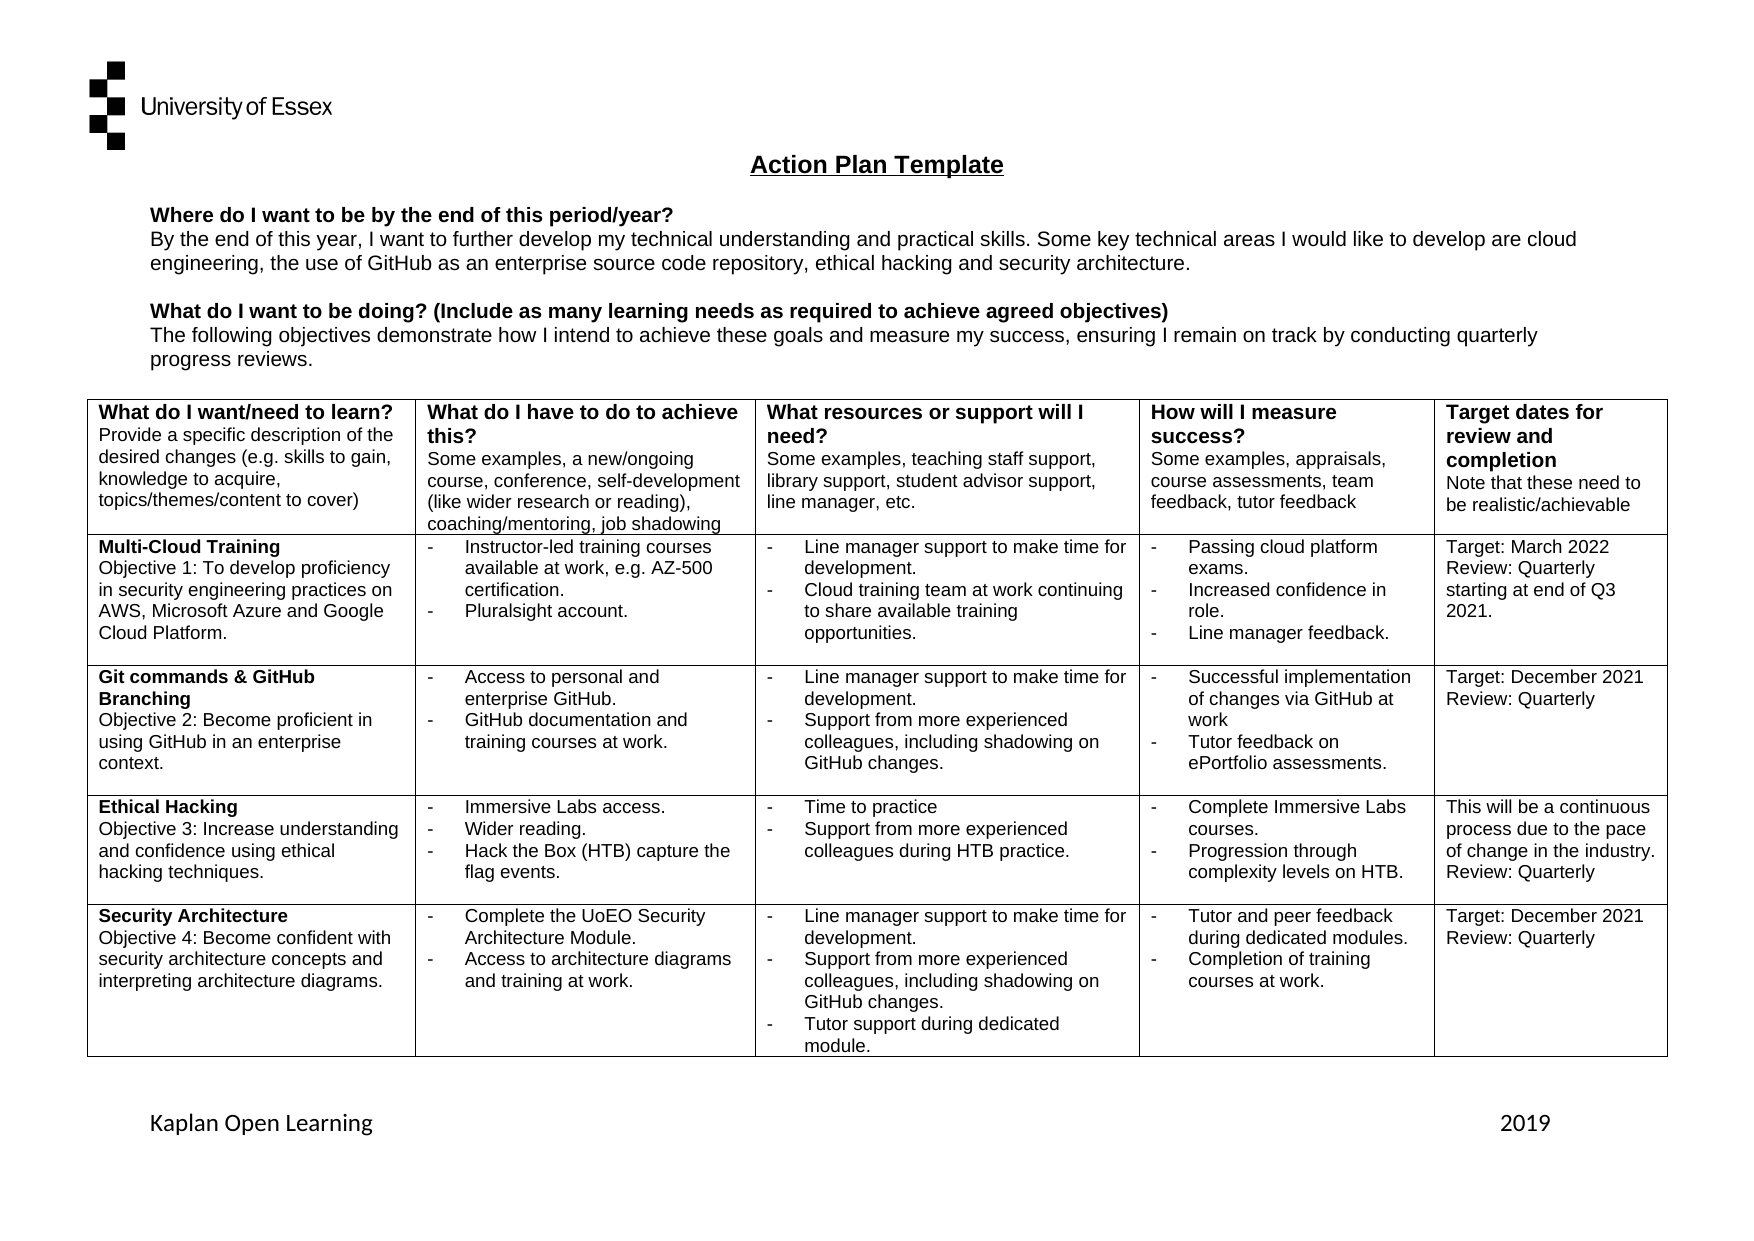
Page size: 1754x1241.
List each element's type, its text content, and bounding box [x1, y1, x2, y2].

table_header Target dates for review and completion Note that these need to be realistic/achievable [1435, 400, 1667, 534]
table_cell Target: March 2022 Review: Quarterly starting at end of Q3 2021. [1435, 535, 1667, 665]
table_cell Ethical Hacking Objective 3: Increase understanding and confidence using ethical hacking techniques. [88, 796, 415, 904]
table_cell Target: December 2021 Review: Quarterly [1435, 666, 1667, 795]
table_cell Successful implementation of changes via GitHub at work Tutor feedback on ePortfolio assessments. [1140, 666, 1434, 795]
table_cell Line manager support to make time for development. Support from more experienced colleagues, including shadowing on GitHub changes. Tutor support during dedicated module. [756, 905, 1139, 1056]
table_header What do I want/need to learn? Provide a specific description of the desired changes (e.g. skills to gain, knowledge to acquire, topics/themes/content to cover) [88, 400, 415, 534]
text By the end of this year, I want to further develop my technical understanding and practical skills. Some key technical areas I would like to develop are cloud engineering, the use of GitHub as an enterprise source code repository, ethical hacking and security architecture. [150, 227, 1604, 274]
table_cell Git commands & GitHub Branching Objective 2: Become proficient in using GitHub in an enterprise context. [88, 666, 415, 795]
table_cell Instructor-led training courses available at work, e.g. AZ-500 certification. Pluralsight account. [416, 535, 755, 665]
table_cell Tutor and peer feedback during dedicated modules. Completion of training courses at work. [1140, 905, 1434, 1056]
table_header How will I measure success? Some examples, appraisals, course assessments, team feedback, tutor feedback [1140, 400, 1434, 534]
table_cell This will be a continuous process due to the pace of change in the industry. Review: Quarterly [1435, 796, 1667, 904]
table_header What do I have to do to achieve this? Some examples, a new/ongoing course, conference, self-development (like wider research or reading), coaching/mentoring, job shadowing [416, 400, 755, 534]
text Action Plan Template [150, 150, 1604, 179]
text What do I want to be doing? (Include as many learning needs as required to achieve agreed objectives) [150, 298, 1604, 322]
table_cell Complete Immersive Labs courses. Progression through complexity levels on HTB. [1140, 796, 1434, 904]
table_cell Complete the UoEO Security Architecture Module. Access to architecture diagrams and training at work. [416, 905, 755, 1056]
table_cell Line manager support to make time for development. Support from more experienced colleagues, including shadowing on GitHub changes. [756, 666, 1139, 795]
table_cell Passing cloud platform exams. Increased confidence in role. Line manager feedback. [1140, 535, 1434, 665]
table_header What resources or support will I need? Some examples, teaching staff support, library support, student advisor support, line manager, etc. [756, 400, 1139, 534]
table_cell Time to practice Support from more experienced colleagues during HTB practice. [756, 796, 1139, 904]
table_cell Multi-Cloud Training Objective 1: To develop proficiency in security engineering practices on AWS, Microsoft Azure and Google Cloud Platform. [88, 535, 415, 665]
table_cell Target: December 2021 Review: Quarterly [1435, 905, 1667, 1056]
text Where do I want to be by the end of this period/year? [150, 203, 1604, 227]
text The following objectives demonstrate how I intend to achieve these goals and measure my success, ensuring I remain on track by conducting quarterly progress reviews. [150, 322, 1604, 370]
table_cell Access to personal and enterprise GitHub. GitHub documentation and training courses at work. [416, 666, 755, 795]
table_cell Line manager support to make time for development. Cloud training team at work continuing to share available training opportunities. [756, 535, 1139, 665]
table_cell Security Architecture Objective 4: Become confident with security architecture concepts and interpreting architecture diagrams. [88, 905, 415, 1056]
table_cell Immersive Labs access. Wider reading. Hack the Box (HTB) capture the flag events. [416, 796, 755, 904]
